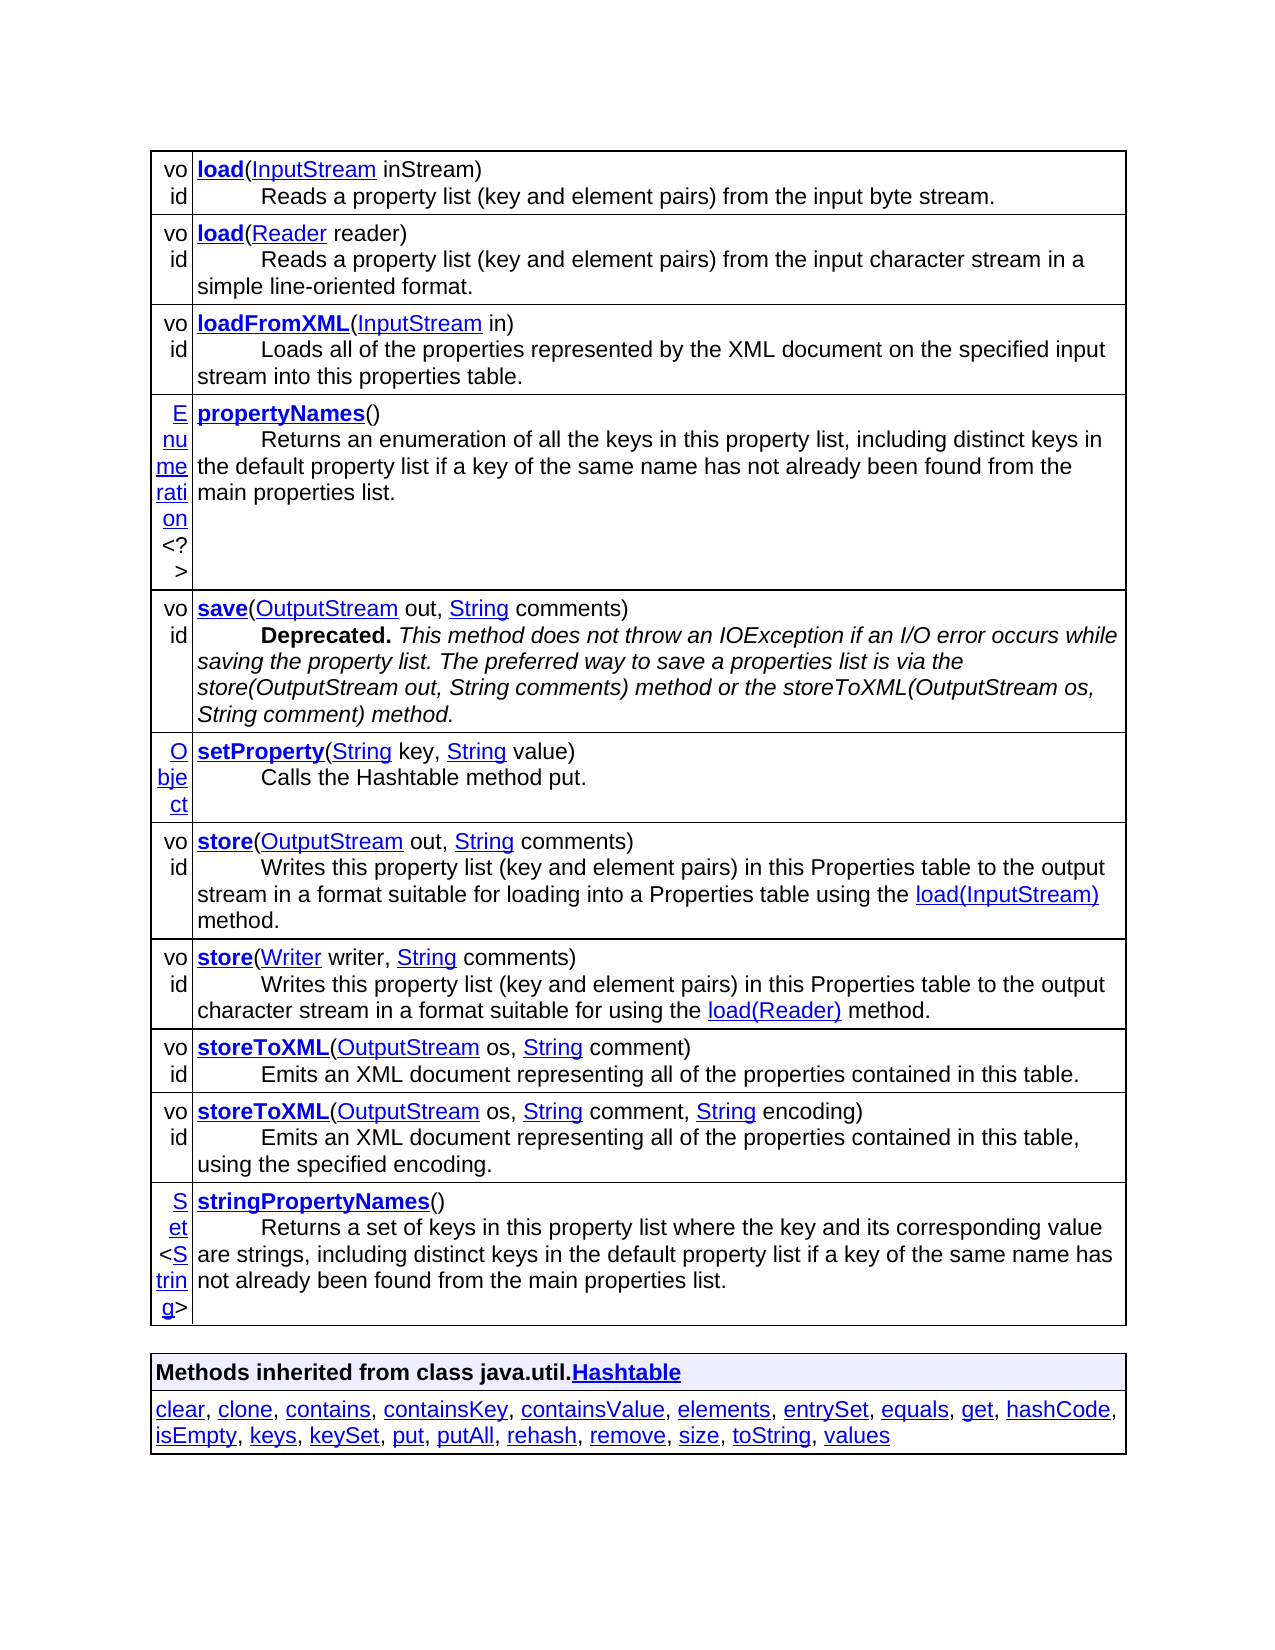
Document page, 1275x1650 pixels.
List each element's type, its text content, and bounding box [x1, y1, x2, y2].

table_cell save(OutputStream out, String comments) Deprecated. This method does not throw an IOException if an I/O error occurs while saving the property list. The preferred way to save a properties list is via the store(OutputStream out, String comments) method or the storeToXML(OutputStream os, String comment) method. [193, 591, 1125, 732]
table_header Methods inherited from class java.util.Hashtable [152, 1354, 1125, 1390]
table_cell void [152, 940, 192, 1028]
table_cell storeToXML(OutputStream os, String comment, String encoding) Emits an XML document representing all of the properties contained in this table, using the specified encoding. [193, 1093, 1125, 1182]
table_cell void [152, 1093, 192, 1182]
table_cell void [152, 1030, 192, 1092]
table_cell load(Reader reader) Reads a property list (key and element pairs) from the input character stream in a simple line-oriented format. [193, 215, 1125, 304]
table_cell void [152, 305, 192, 394]
table_cell load(InputStream inStream) Reads a property list (key and element pairs) from the input byte stream. [193, 152, 1125, 214]
table_cell Object [152, 733, 192, 822]
table_cell void [152, 152, 192, 214]
table_cell store(Writer writer, String comments) Writes this property list (key and element pairs) in this Properties table to the output character stream in a format suitable for using the load(Reader) method. [193, 940, 1125, 1028]
table_cell propertyNames() Returns an enumeration of all the keys in this property list, including distinct keys in the default property list if a key of the same name has not already been found from the main properties list. [193, 395, 1125, 589]
table_cell loadFromXML(InputStream in) Loads all of the properties represented by the XML document on the specified input stream into this properties table. [193, 305, 1125, 394]
table_cell void [152, 823, 192, 938]
table_cell stringPropertyNames() Returns a set of keys in this property list where the key and its corresponding value are strings, including distinct keys in the default property list if a key of the same name has not already been found from the main properties list. [193, 1183, 1125, 1324]
table_cell Enumeration<?> [152, 395, 192, 589]
table_cell void [152, 591, 192, 732]
table_cell store(OutputStream out, String comments) Writes this property list (key and element pairs) in this Properties table to the output stream in a format suitable for loading into a Properties table using the load(InputStream) method. [193, 823, 1125, 938]
table_cell void [152, 215, 192, 304]
table_cell storeToXML(OutputStream os, String comment) Emits an XML document representing all of the properties contained in this table. [193, 1030, 1125, 1092]
table_cell Set<String> [152, 1183, 192, 1324]
table_cell clear, clone, contains, containsKey, containsValue, elements, entrySet, equals, get, hashCode, isEmpty, keys, keySet, put, putAll, rehash, remove, size, toString, values [152, 1391, 1125, 1453]
table_cell setProperty(String key, String value) Calls the Hashtable method put. [193, 733, 1125, 822]
